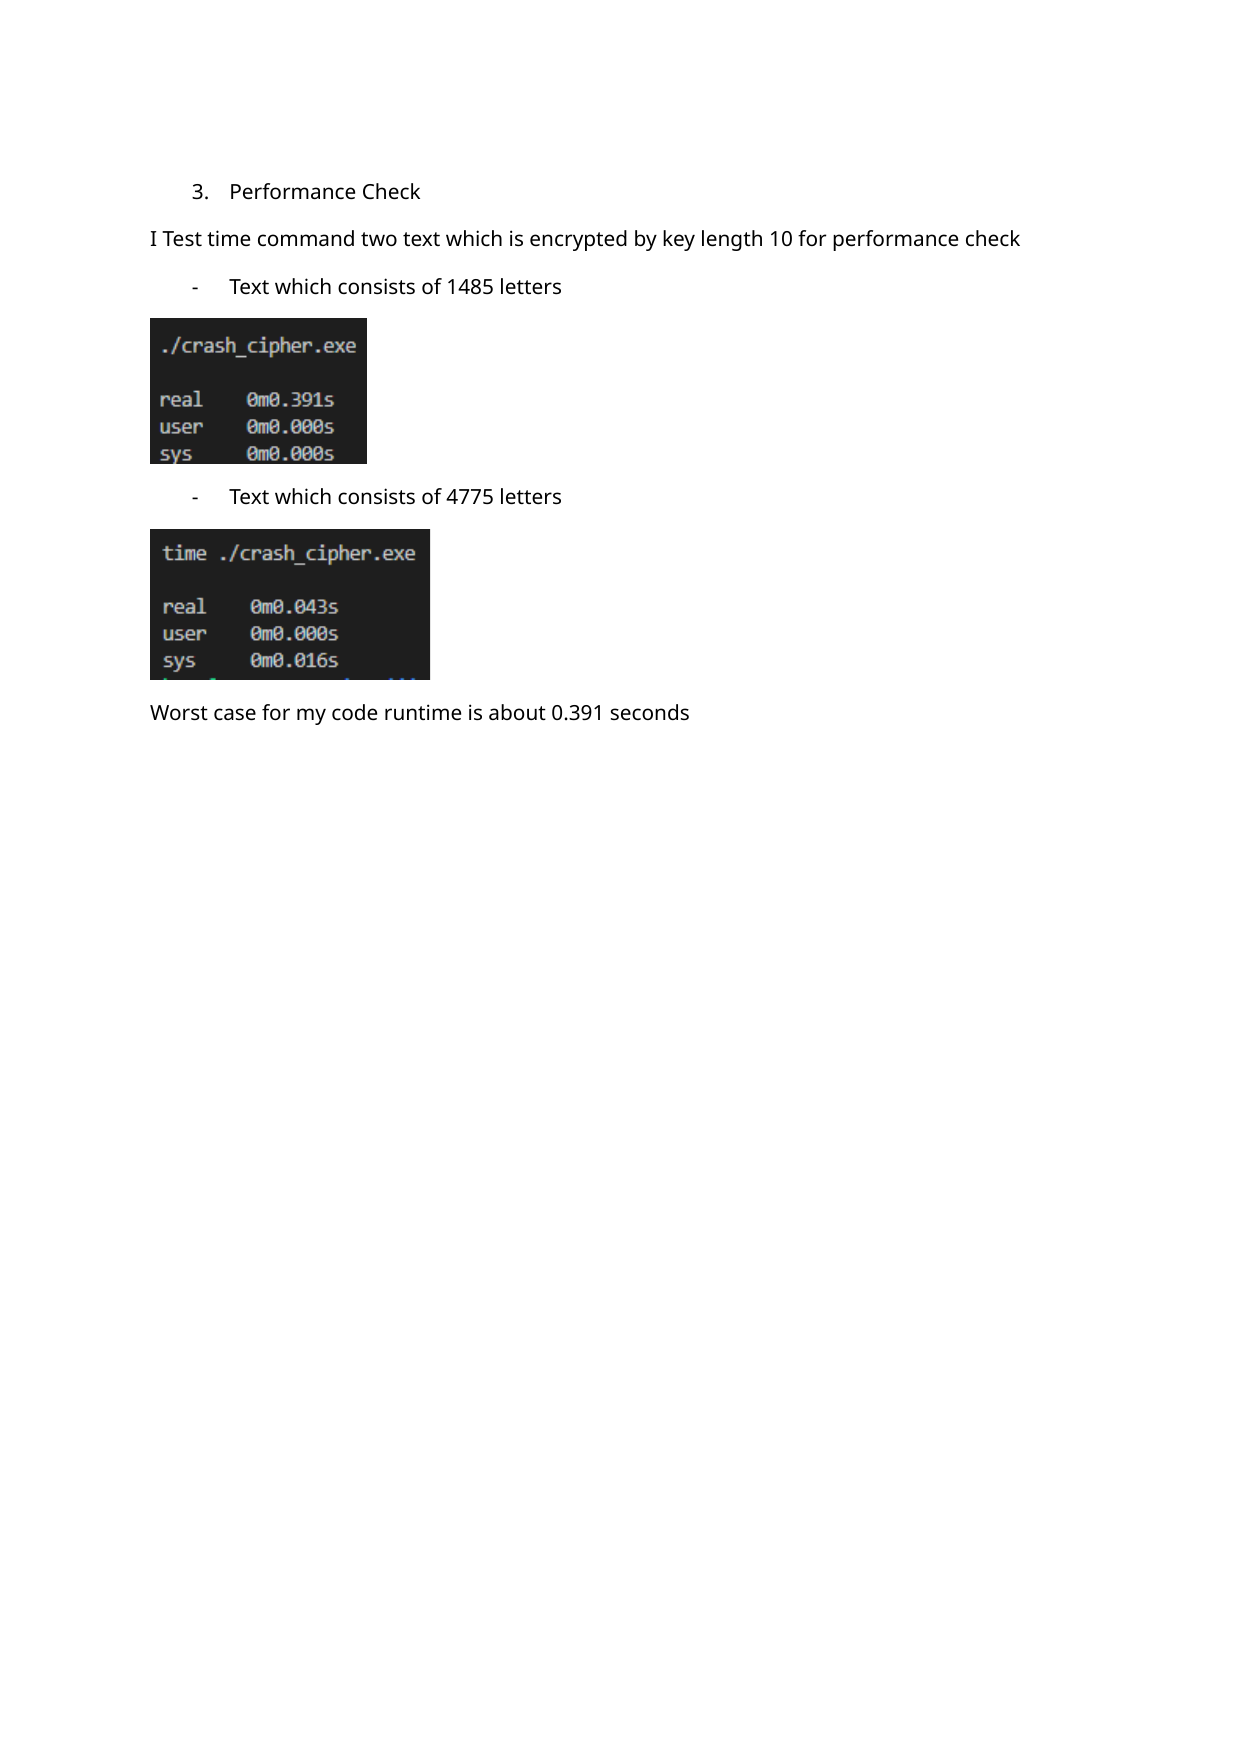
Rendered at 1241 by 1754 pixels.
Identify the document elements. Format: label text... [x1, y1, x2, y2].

text Worst case for my code runtime is about 0.391 seconds [150, 698, 1090, 727]
picture [150, 529, 431, 680]
picture [150, 318, 367, 464]
list Performance Check [192, 177, 1090, 206]
list Text which consists of 1485 letters [192, 272, 1090, 300]
text I Test time command two text which is encrypted by key length 10 for performance check [150, 224, 1090, 253]
list Text which consists of 4775 letters [192, 482, 1090, 511]
